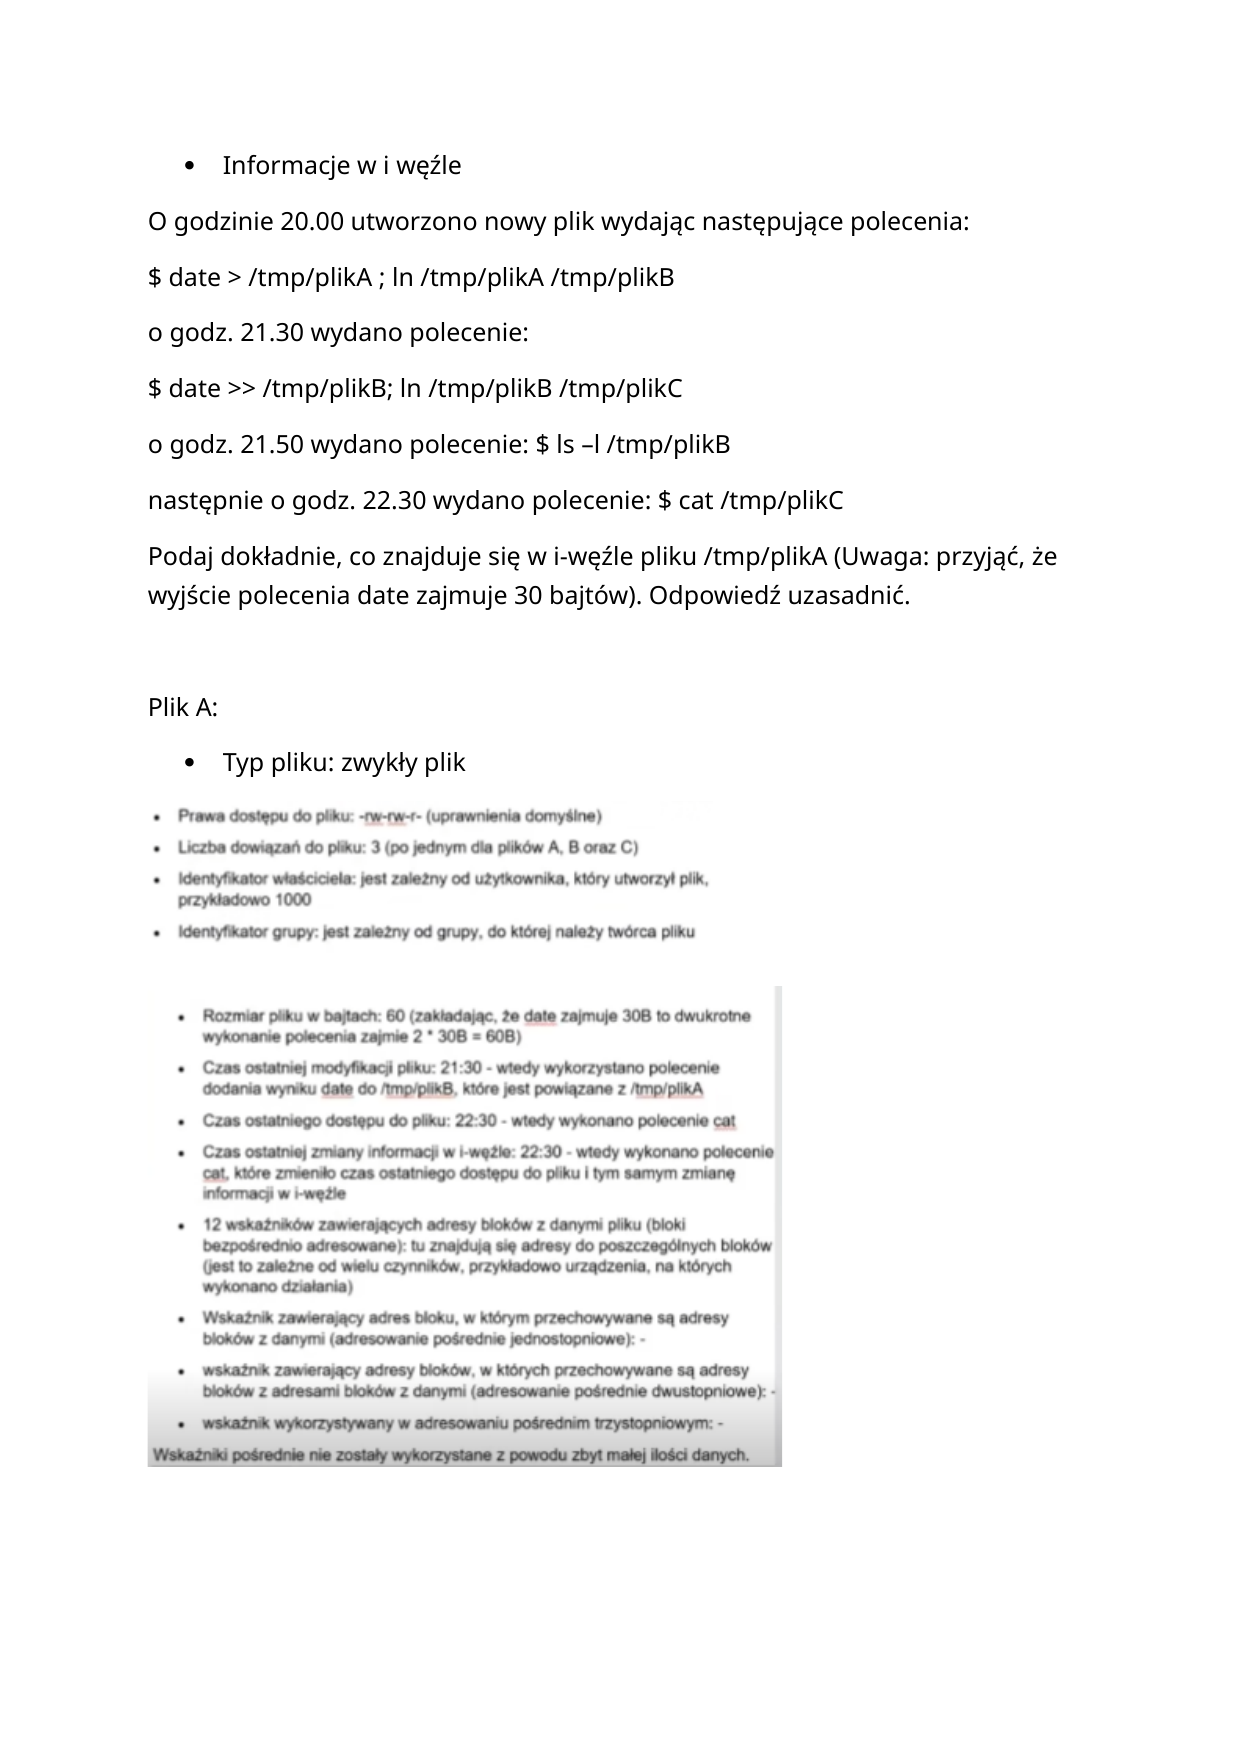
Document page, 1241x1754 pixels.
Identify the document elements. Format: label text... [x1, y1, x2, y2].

text Podaj dokładnie, co znajduje się w i-węźle pliku /tmp/plikA (Uwaga: przyjąć, że wyjście polecenia date zajmuje 30 bajtów). Odpowiedź uzasadnić. [148, 538, 1093, 612]
text $ date > /tmp/plikA ; ln /tmp/plikA /tmp/plikB [148, 259, 1093, 293]
text następnie o godz. 22.30 wydano polecenie: $ cat /tmp/plikC [148, 483, 1093, 517]
list Informacje w i węźle [185, 148, 1093, 182]
text Plik A: [148, 689, 1093, 723]
picture [147, 986, 783, 1467]
list Typ pliku: zwykły plik [185, 745, 1093, 779]
text o godz. 21.50 wydano polecenie: $ ls –l /tmp/plikB [148, 427, 1093, 461]
text O godzinie 20.00 utworzono nowy plik wydając następujące polecenia: [148, 203, 1093, 237]
text o godz. 21.30 wydano polecenie: [148, 315, 1093, 349]
text $ date >> /tmp/plikB; ln /tmp/plikB /tmp/plikC [148, 371, 1093, 405]
picture [147, 801, 714, 965]
